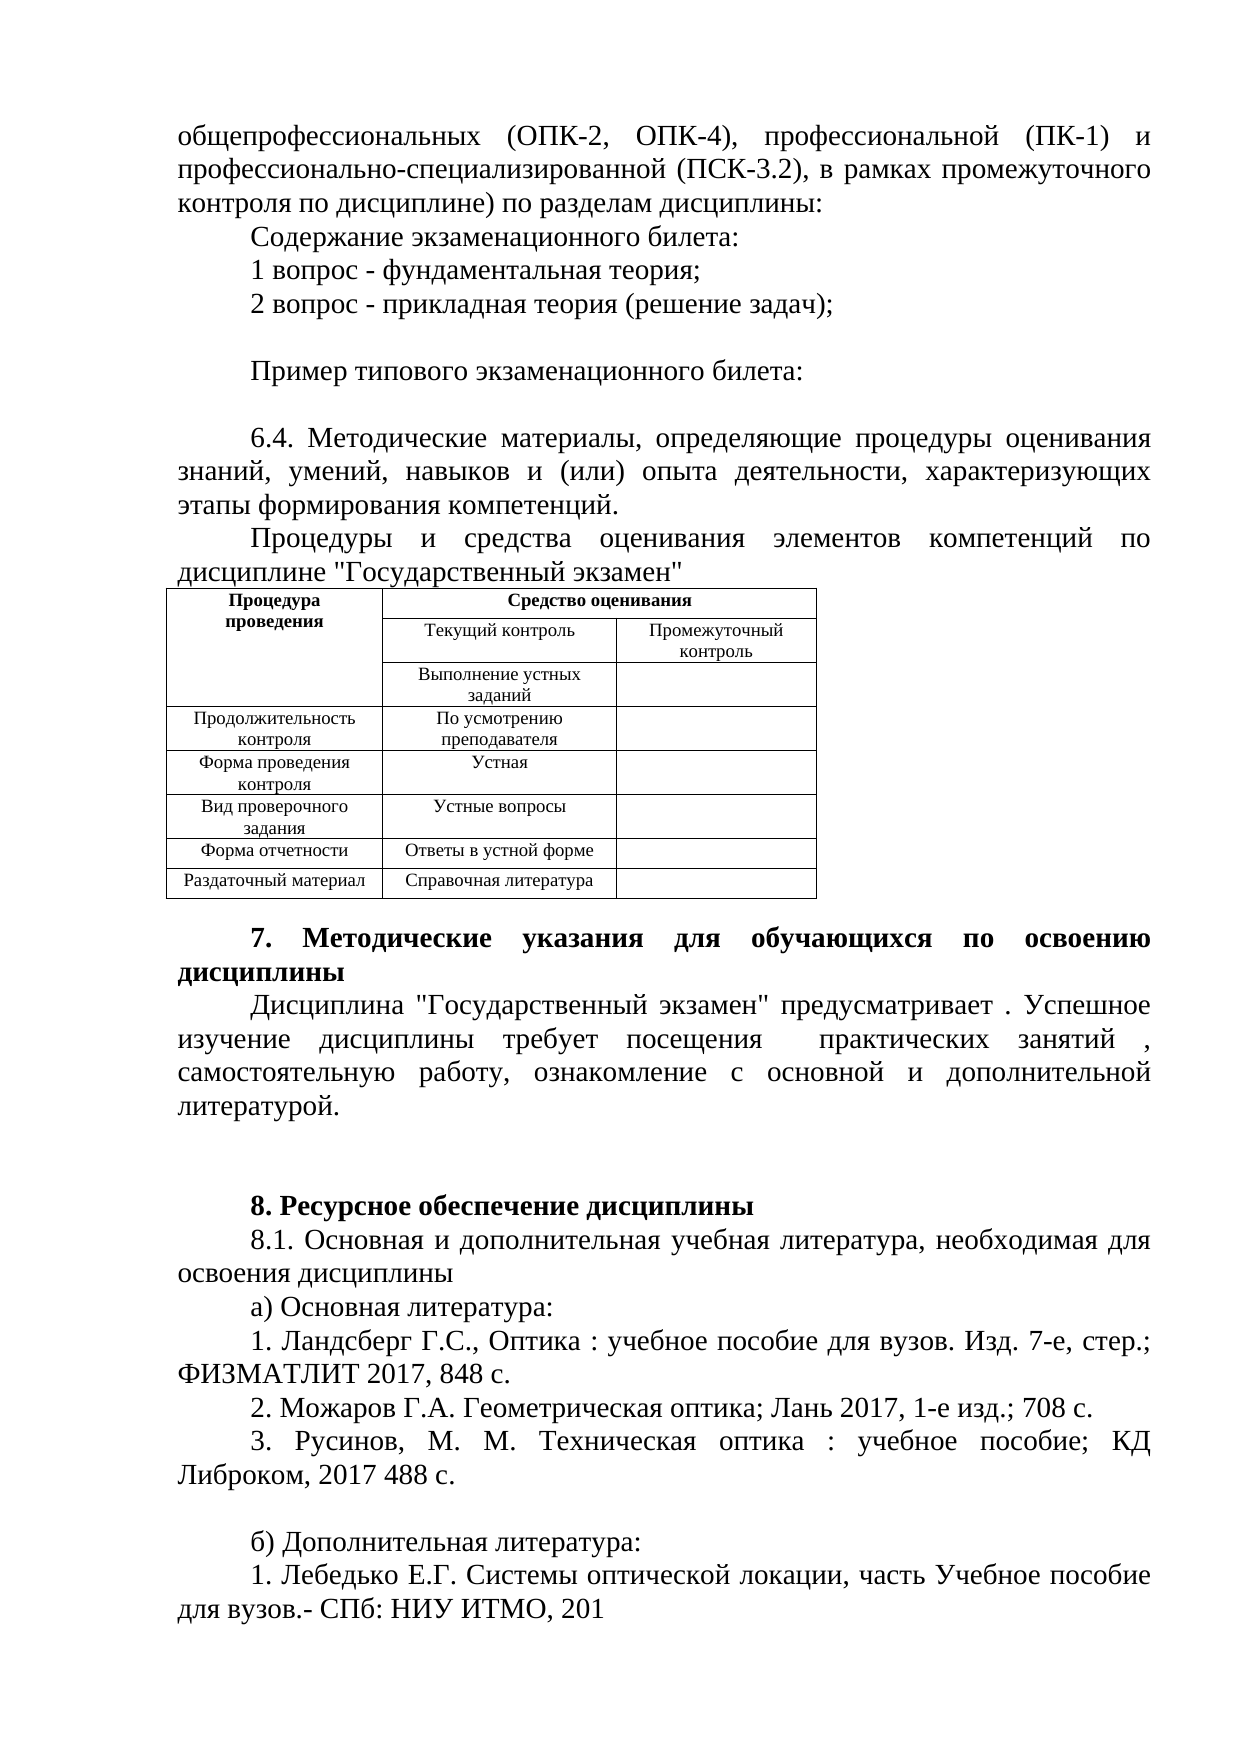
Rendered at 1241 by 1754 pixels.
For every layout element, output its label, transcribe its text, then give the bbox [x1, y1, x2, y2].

text Процедуры и средства оценивания элементов компетенций по дисциплине "Государственный экзамен" [177, 521, 1152, 588]
table_cell Выполнение устных заданий [383, 663, 616, 706]
text б) Дополнительная литература: [177, 1524, 1152, 1557]
table_cell По усмотрению преподавателя [383, 707, 616, 750]
table_cell Раздаточный материал [167, 869, 382, 898]
text 1. Ландсберг Г.С., Оптика : учебное пособие для вузов. Изд. 7-е, стер.; ФИЗМАТЛИТ 2017, 848 с. [177, 1323, 1152, 1390]
text 3. Русинов, М. М. Техническая оптика : учебное пособие; КД Либроком, 2017 488 c. [177, 1423, 1152, 1490]
table_cell Форма отчетности [167, 839, 382, 868]
table_cell [617, 751, 816, 794]
text Содержание экзаменационного билета: [177, 219, 1152, 252]
table_cell Продолжительность контроля [167, 707, 382, 750]
table_cell [617, 795, 816, 838]
table_cell [617, 663, 816, 706]
table_cell [617, 869, 816, 898]
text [177, 118, 1152, 219]
table_cell [617, 839, 816, 868]
table_cell Текущий контроль [383, 619, 616, 662]
text 2 вопрос - прикладная теория (решение задач); [177, 286, 1152, 319]
text 1 вопрос - фундаментальная теория; [177, 252, 1152, 286]
text 7. Методические указания для обучающихся по освоению дисциплины [177, 920, 1152, 987]
text 1. Лебедько Е.Г. Системы оптической локации, часть Учебное пособие для вузов.- СПб: НИУ ИТМО, 201 [177, 1557, 1152, 1624]
table_header Процедура проведения [167, 589, 382, 706]
table_cell Справочная литература [383, 869, 616, 898]
text 2. Можаров Г.А. Геометрическая оптика; Лань 2017, 1-е изд.; 708 c. [177, 1390, 1152, 1423]
text 6.4. Методические материалы, определяющие процедуры оценивания знаний, умений, навыков и (или) опыта деятельности, характеризующих этапы формирования компетенций. [177, 420, 1152, 521]
table_header Средство оценивания [383, 589, 816, 617]
table_cell Ответы в устной форме [383, 839, 616, 868]
table_cell Вид проверочного задания [167, 795, 382, 838]
text а) Основная литература: [177, 1289, 1152, 1323]
table_cell Устные вопросы [383, 795, 616, 838]
table_cell Промежуточный контроль [617, 619, 816, 662]
text 8.1. Основная и дополнительная учебная литература, необходимая для освоения дисциплины [177, 1222, 1152, 1289]
table_cell [617, 707, 816, 750]
text Дисциплина "Государственный экзамен" предусматривает . Успешное изучение дисциплины требует посещения практических занятий , самостоятельную работу, ознакомление с основной и дополнительной литературой. [177, 987, 1152, 1121]
table_cell Форма проведения контроля [167, 751, 382, 794]
table_cell Устная [383, 751, 616, 794]
text Пример типового экзаменационного билета: [177, 353, 1152, 386]
text 8. Ресурсное обеспечение дисциплины [177, 1188, 1152, 1222]
